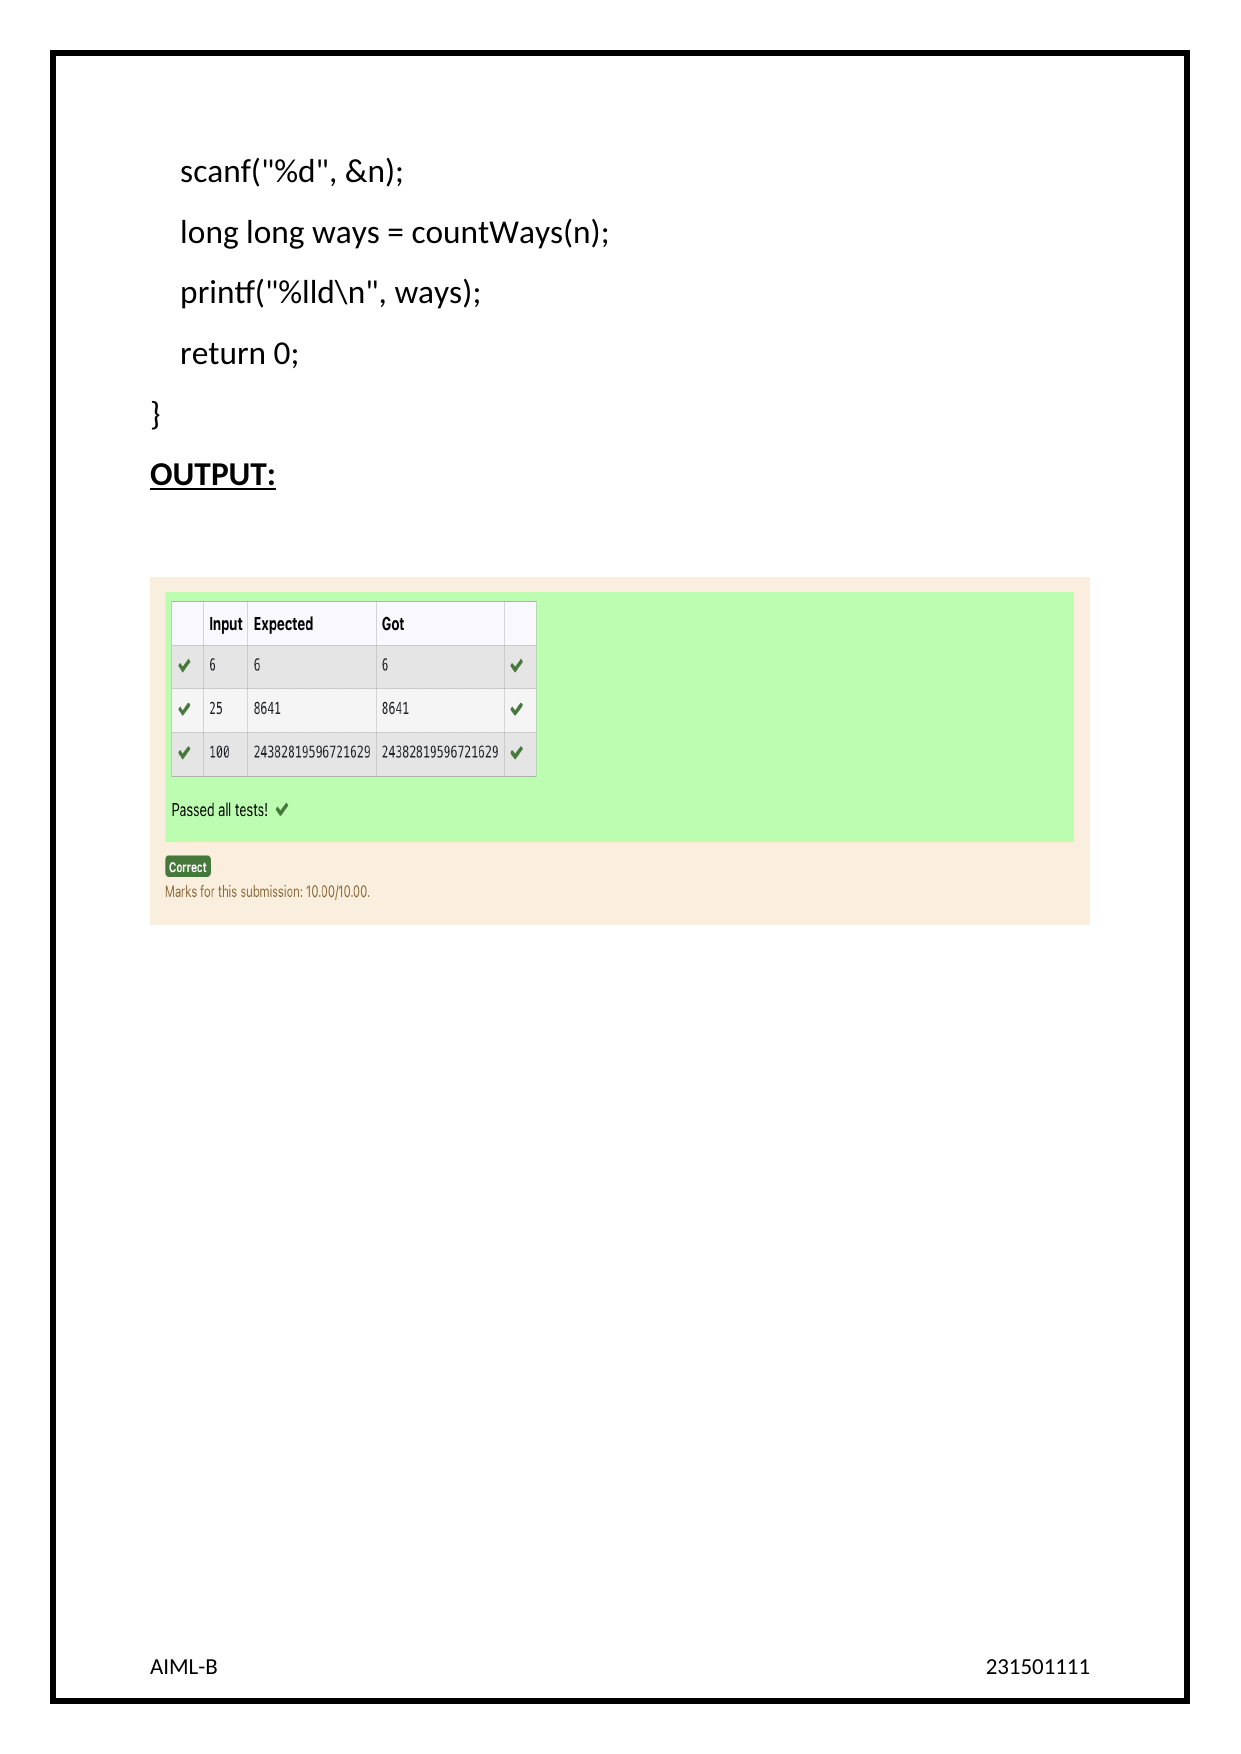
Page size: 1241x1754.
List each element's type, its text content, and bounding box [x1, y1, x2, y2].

text } [150, 392, 1090, 433]
text scanf("%d", &n); [150, 150, 1090, 191]
text return 0; [150, 332, 1090, 373]
text OUTPUT: [150, 453, 1090, 494]
text printf("%lld\n", ways); [150, 271, 1090, 312]
picture [150, 574, 1091, 925]
text long long ways = countWays(n); [150, 211, 1090, 251]
